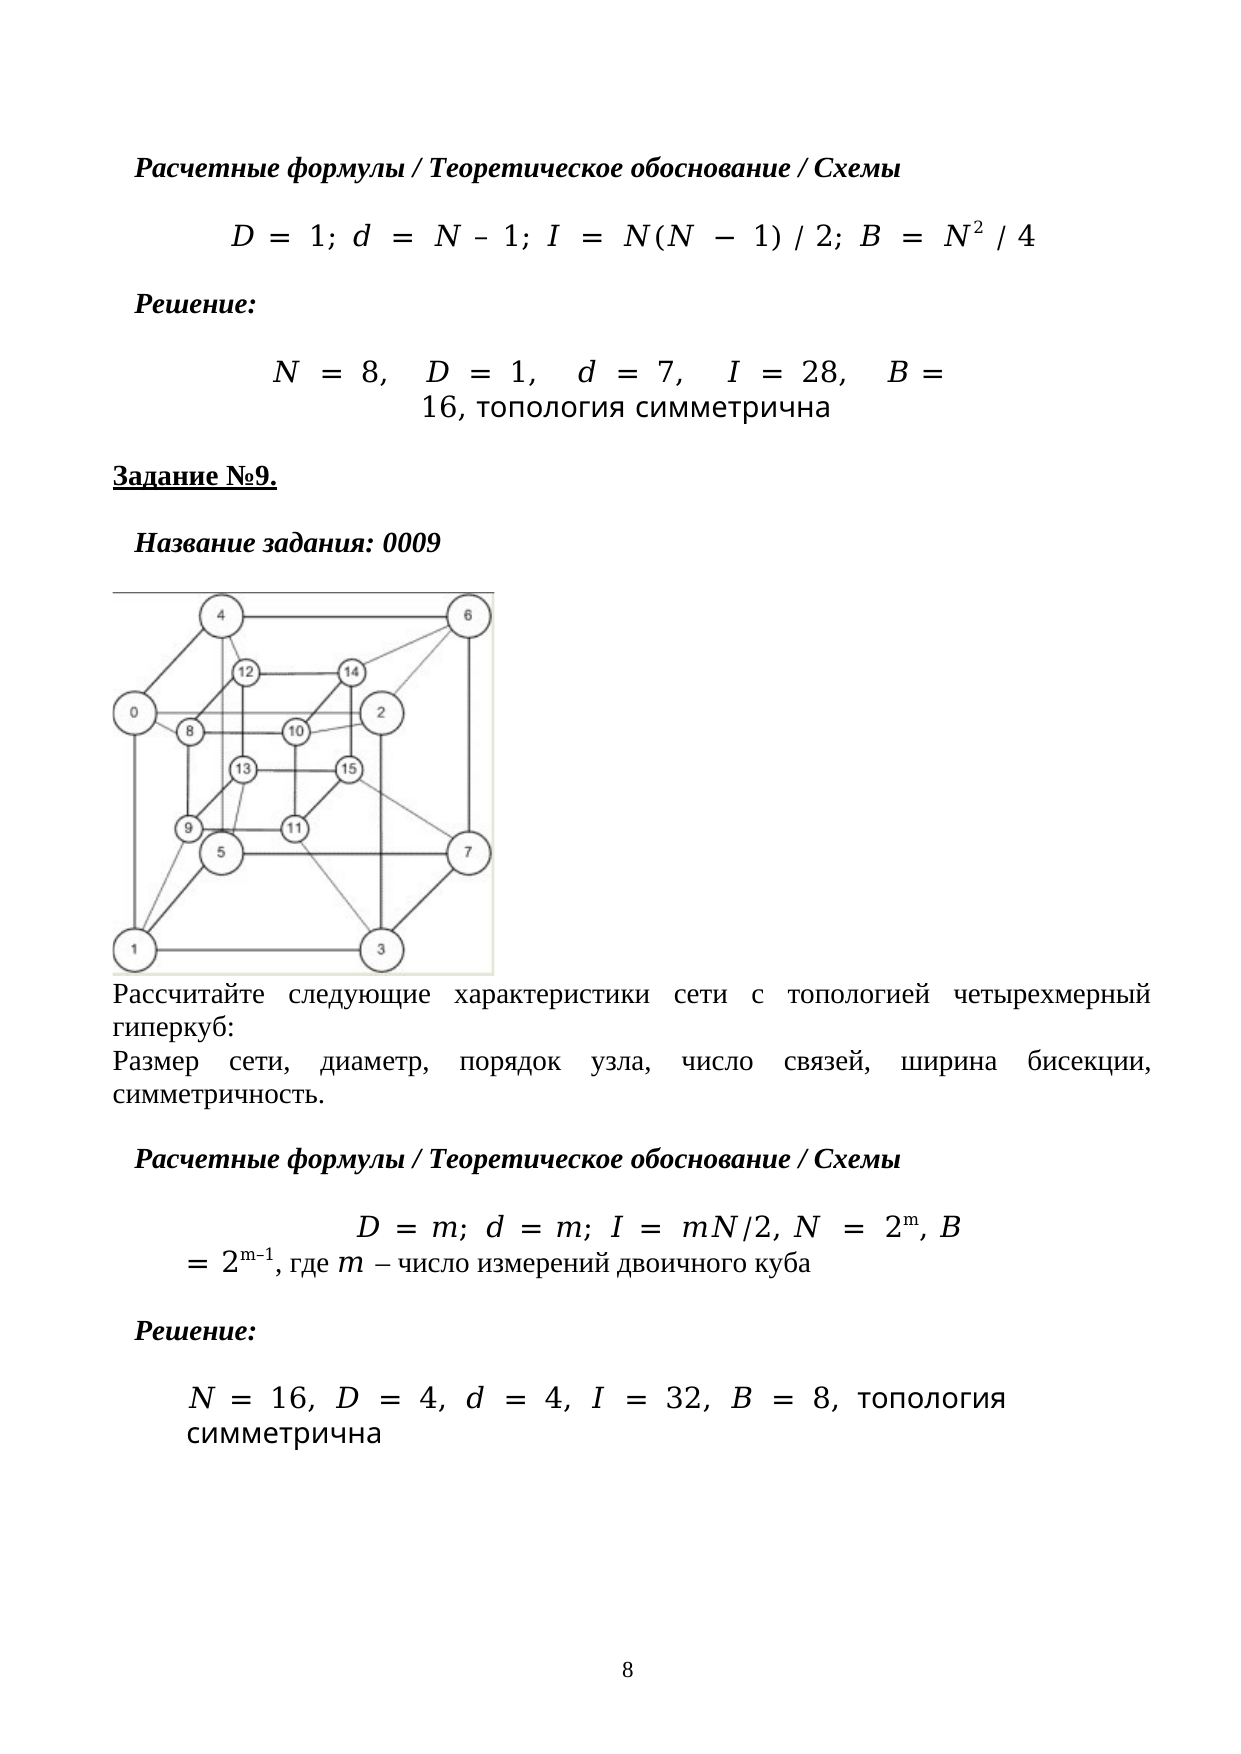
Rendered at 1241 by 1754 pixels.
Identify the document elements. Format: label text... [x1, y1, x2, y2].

text 𝑁 = 8, 𝐷 = 1, 𝑑 = 7, 𝐼 = 28, 𝐵 = 16, топология симметрична [270, 354, 994, 424]
subtitle Решение: [134, 1313, 1163, 1346]
subtitle Решение: [134, 287, 1163, 320]
picture [112, 592, 495, 976]
subtitle Расчетные формулы / Теоретическое обоснование / Схемы [134, 1141, 1163, 1175]
text 𝑁 = 16, 𝐷 = 4, 𝑑 = 4, 𝐼 = 32, 𝐵 = 8, топология симметрична [186, 1380, 1163, 1450]
text Размер сети, диаметр, порядок узла, число связей, ширина бисекции, симметричность. [112, 1043, 1152, 1110]
subtitle Расчетные формулы / Теоретическое обоснование / Схемы [134, 150, 1163, 183]
subtitle Название задания: 0009 [134, 525, 1163, 559]
text 𝐷 = 𝑚; 𝑑 = 𝑚; 𝐼 = 𝑚𝑁/2, 𝑁 = 2m, 𝐵 = 2m–1, где 𝑚 – число измерений двоичного куба [186, 1209, 987, 1279]
subtitle Задание №9. [112, 458, 1163, 492]
text 𝐷 = 1; 𝑑 = 𝑁 – 1; 𝐼 = 𝑁(𝑁 − 1) / 2; 𝐵 = 𝑁2 / 4 [135, 217, 1129, 252]
